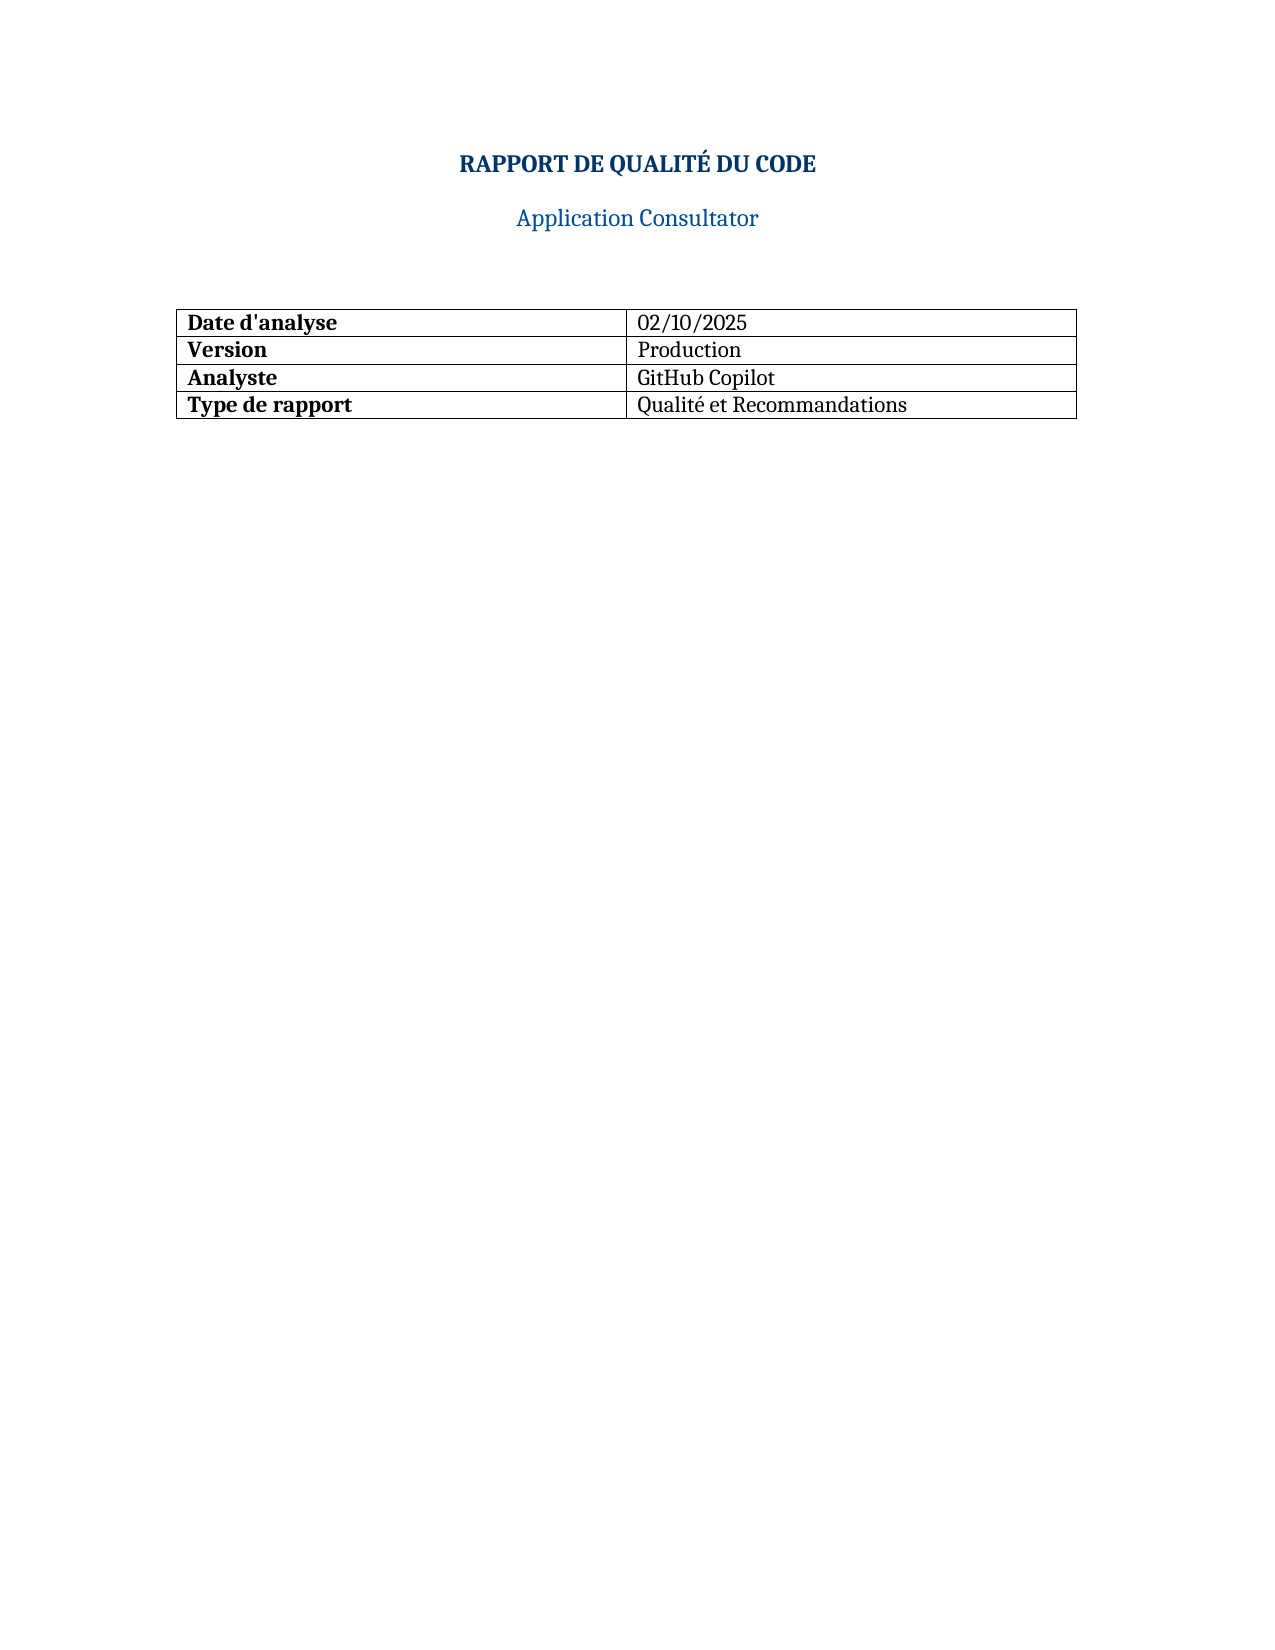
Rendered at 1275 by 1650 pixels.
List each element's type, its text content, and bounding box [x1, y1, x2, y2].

table_header 02/10/2025 [627, 310, 1076, 336]
table_cell Qualité et Recommandations [627, 392, 1076, 418]
table_cell Type de rapport [177, 392, 626, 418]
text Application Consultator [187, 204, 1087, 233]
table_header Date d'analyse [177, 310, 626, 336]
table_cell Analyste [177, 365, 626, 391]
table_cell GitHub Copilot [627, 365, 1076, 391]
table_cell Version [177, 337, 626, 363]
table_cell Production [627, 337, 1076, 363]
text RAPPORT DE QUALITÉ DU CODE [187, 150, 1087, 179]
